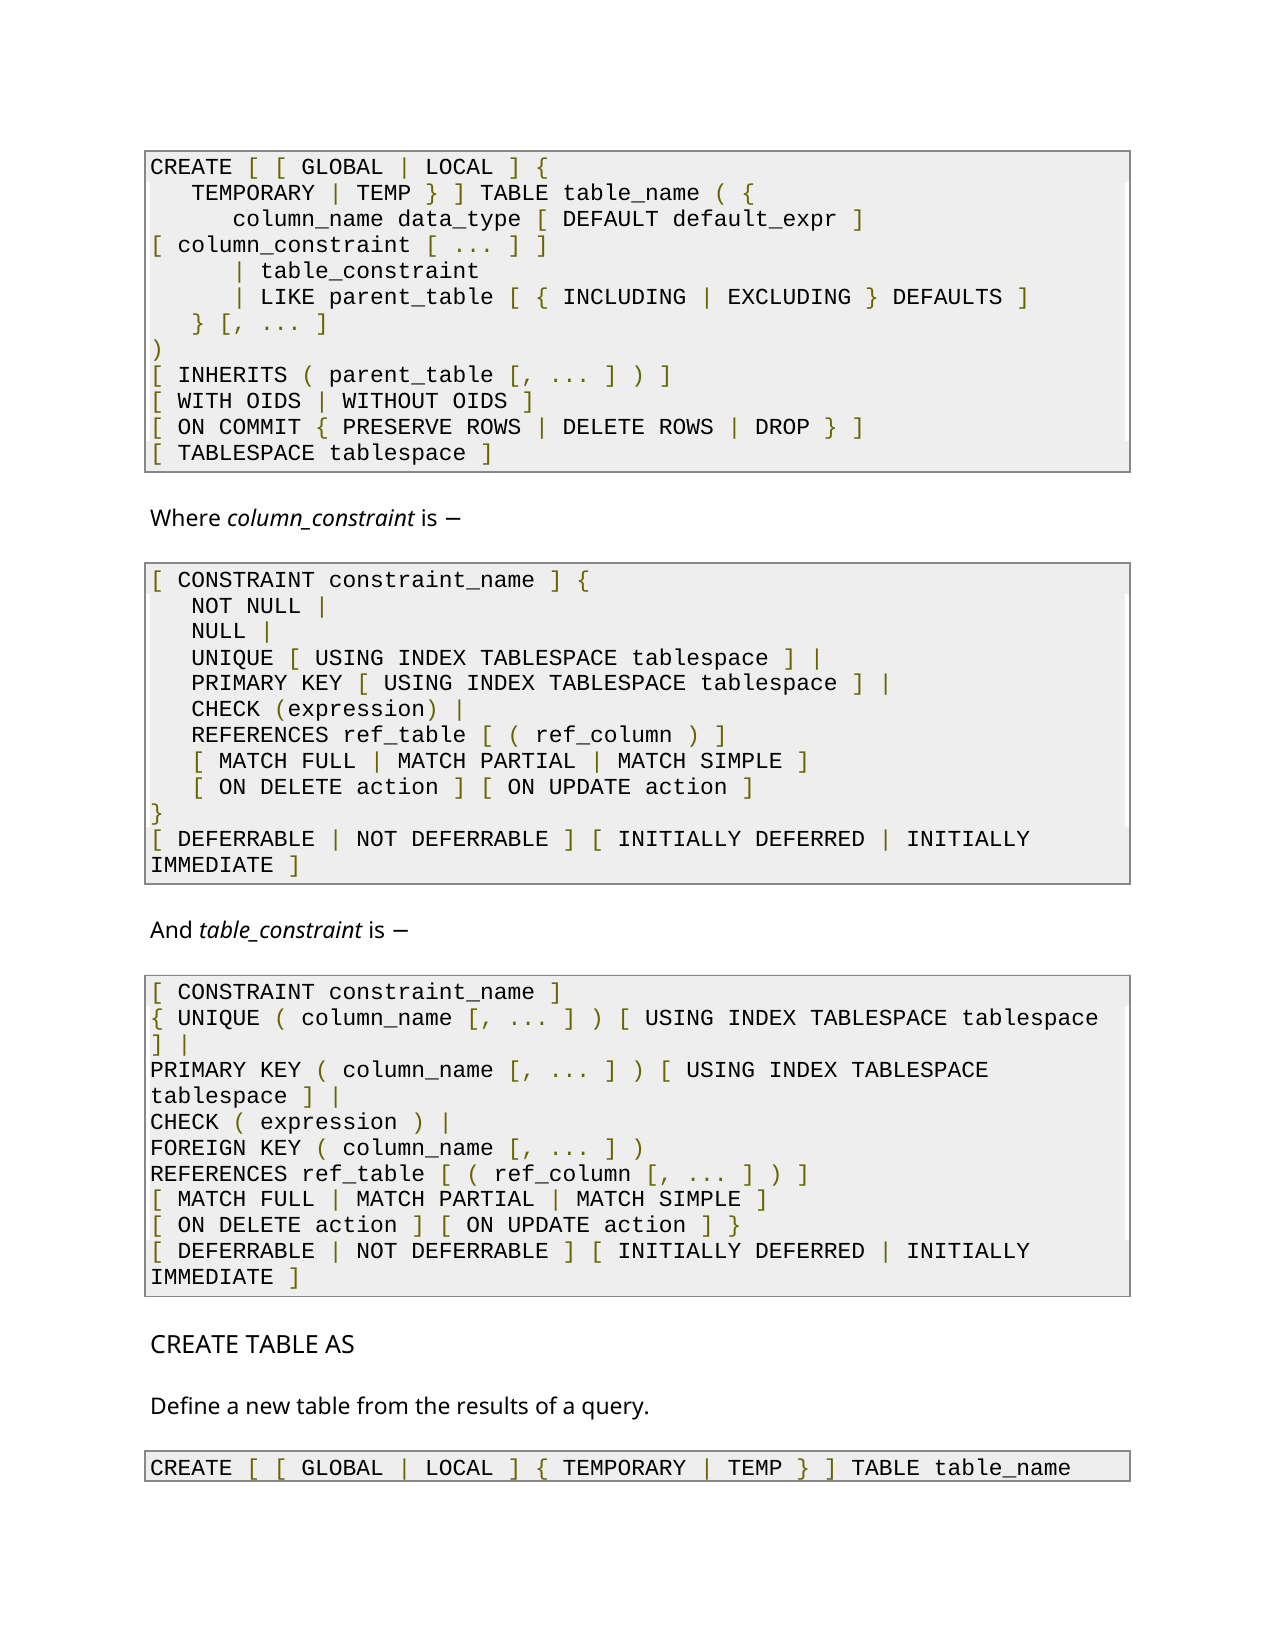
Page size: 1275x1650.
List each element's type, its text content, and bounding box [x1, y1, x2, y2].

text column_name data_type [ DEFAULT default_expr ] [ column_constraint [ ... ] ] [150, 208, 1125, 259]
text CHECK ( expression ) | [150, 1110, 1125, 1136]
text [ WITH OIDS | WITHOUT OIDS ] [150, 389, 1125, 415]
text | LIKE parent_table [ { INCLUDING | EXCLUDING } DEFAULTS ] [150, 285, 1125, 311]
text } [150, 801, 1125, 822]
text [ CONSTRAINT constraint_name ] [146, 976, 1129, 1006]
text FOREIGN KEY ( column_name [, ... ] ) [150, 1136, 1125, 1162]
text Where column_constraint is − [150, 502, 1125, 533]
text NOT NULL | [150, 594, 1125, 620]
text [ TABLESPACE tablespace ] [146, 435, 1129, 471]
text TEMPORARY | TEMP } ] TABLE table_name ( { [150, 182, 1125, 208]
text REFERENCES ref_table [ ( ref_column [, ... ] ) ] [150, 1162, 1125, 1188]
text Define a new table from the results of a query. [150, 1390, 1125, 1421]
text CHECK (expression) | [150, 698, 1125, 724]
text PRIMARY KEY ( column_name [, ... ] ) [ USING INDEX TABLESPACE tablespace ] | [150, 1058, 1125, 1110]
text | table_constraint [150, 259, 1125, 285]
text And table_constraint is − [150, 914, 1125, 945]
text REFERENCES ref_table [ ( ref_column ) ] [150, 724, 1125, 749]
text [ DEFERRABLE | NOT DEFERRABLE ] [ INITIALLY DEFERRED | INITIALLY IMMEDIATE ] [146, 1234, 1129, 1296]
text PRIMARY KEY [ USING INDEX TABLESPACE tablespace ] | [150, 672, 1125, 698]
text [ ON DELETE action ] [ ON UPDATE action ] } [150, 1214, 1125, 1234]
text NULL | [150, 620, 1125, 646]
text { UNIQUE ( column_name [, ... ] ) [ USING INDEX TABLESPACE tablespace ] | [150, 1006, 1125, 1058]
text [ MATCH FULL | MATCH PARTIAL | MATCH SIMPLE ] [150, 749, 1125, 776]
text ) [150, 337, 1125, 363]
text [ DEFERRABLE | NOT DEFERRABLE ] [ INITIALLY DEFERRED | INITIALLY IMMEDIATE ] [146, 822, 1129, 883]
text [ ON DELETE action ] [ ON UPDATE action ] [150, 776, 1125, 801]
text [ ON COMMIT { PRESERVE ROWS | DELETE ROWS | DROP } ] [150, 415, 1125, 435]
text UNIQUE [ USING INDEX TABLESPACE tablespace ] | [150, 646, 1125, 672]
text CREATE [ [ GLOBAL | LOCAL ] { TEMPORARY | TEMP } ] TABLE table_name [146, 1452, 1129, 1480]
text [ CONSTRAINT constraint_name ] { [146, 564, 1129, 594]
text CREATE TABLE AS [150, 1326, 1125, 1361]
text CREATE [ [ GLOBAL | LOCAL ] { [146, 152, 1129, 182]
text } [, ... ] [150, 311, 1125, 337]
text [ MATCH FULL | MATCH PARTIAL | MATCH SIMPLE ] [150, 1188, 1125, 1214]
text [ INHERITS ( parent_table [, ... ] ) ] [150, 363, 1125, 389]
